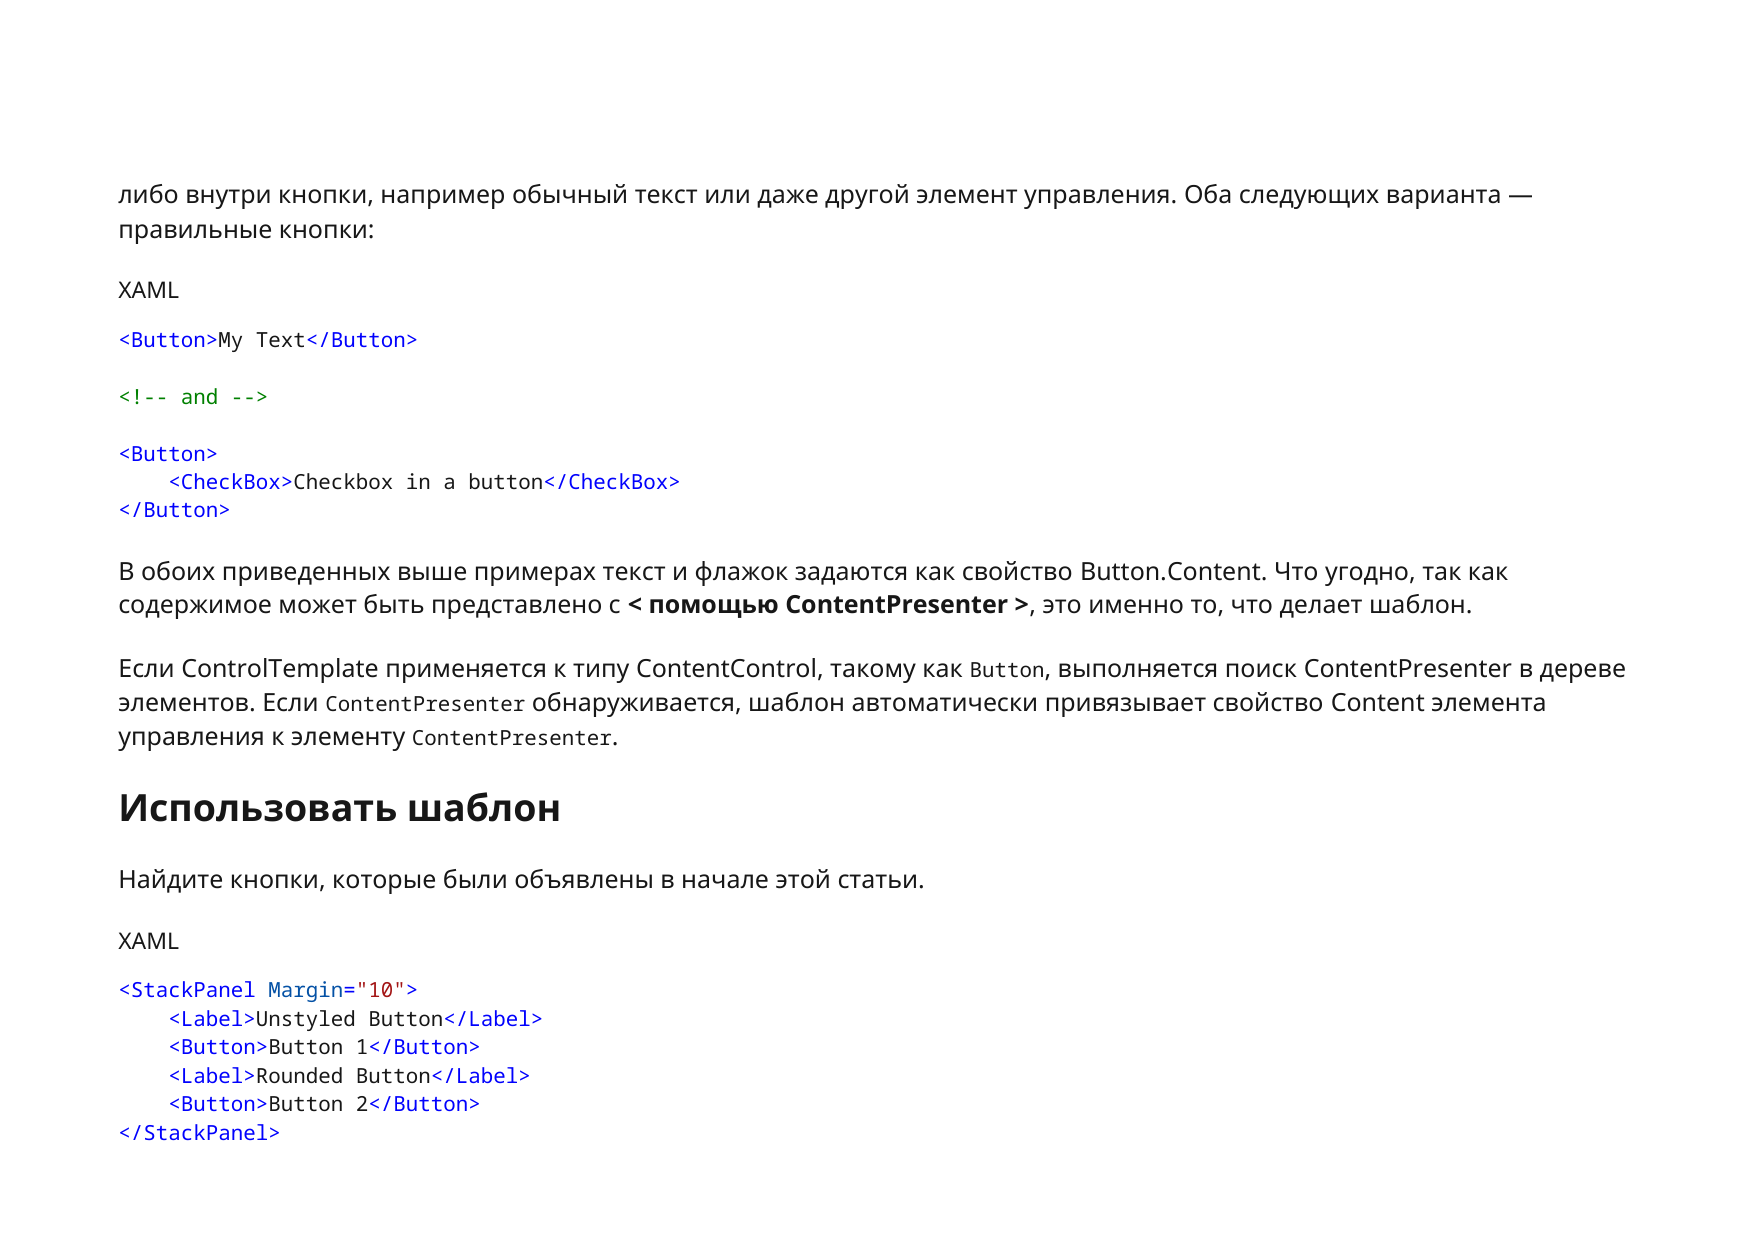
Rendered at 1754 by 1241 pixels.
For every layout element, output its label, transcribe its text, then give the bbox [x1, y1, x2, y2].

text Найдите кнопки, которые были объявлены в начале этой статьи. [118, 862, 1636, 896]
text <Label>Rounded Button</Label> [118, 1061, 1636, 1089]
subtitle Использовать шаблон [118, 782, 1636, 833]
text XAML [118, 274, 1636, 306]
text </StackPanel> [118, 1118, 1636, 1146]
text <Label>Unstyled Button</Label> [118, 1004, 1636, 1032]
text <Button>Button 1</Button> [118, 1032, 1636, 1061]
text В обоих приведенных выше примерах текст и флажок задаются как свойство Button.Content. Что угодно, так как содержимое может быть представлено с < помощью ContentPresenter >, это именно то, что делает шаблон. [118, 553, 1636, 621]
text <Button>My Text</Button> [118, 325, 1636, 353]
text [118, 177, 1636, 245]
text <CheckBox>Checkbox in a button</CheckBox> [118, 467, 1636, 496]
text Если ControlTemplate применяется к типу ContentControl, такому как Button, выполняется поиск ContentPresenter в дереве элементов. Если ContentPresenter обнаруживается, шаблон автоматически привязывает свойство Content элемента управления к элементу ContentPresenter. [118, 650, 1636, 753]
text </Button> [118, 496, 1636, 524]
text <!-- and --> [118, 382, 1636, 410]
text <Button> [118, 439, 1636, 467]
text <StackPanel Margin="10"> [118, 976, 1636, 1004]
text <Button>Button 2</Button> [118, 1089, 1636, 1118]
text XAML [118, 925, 1636, 956]
